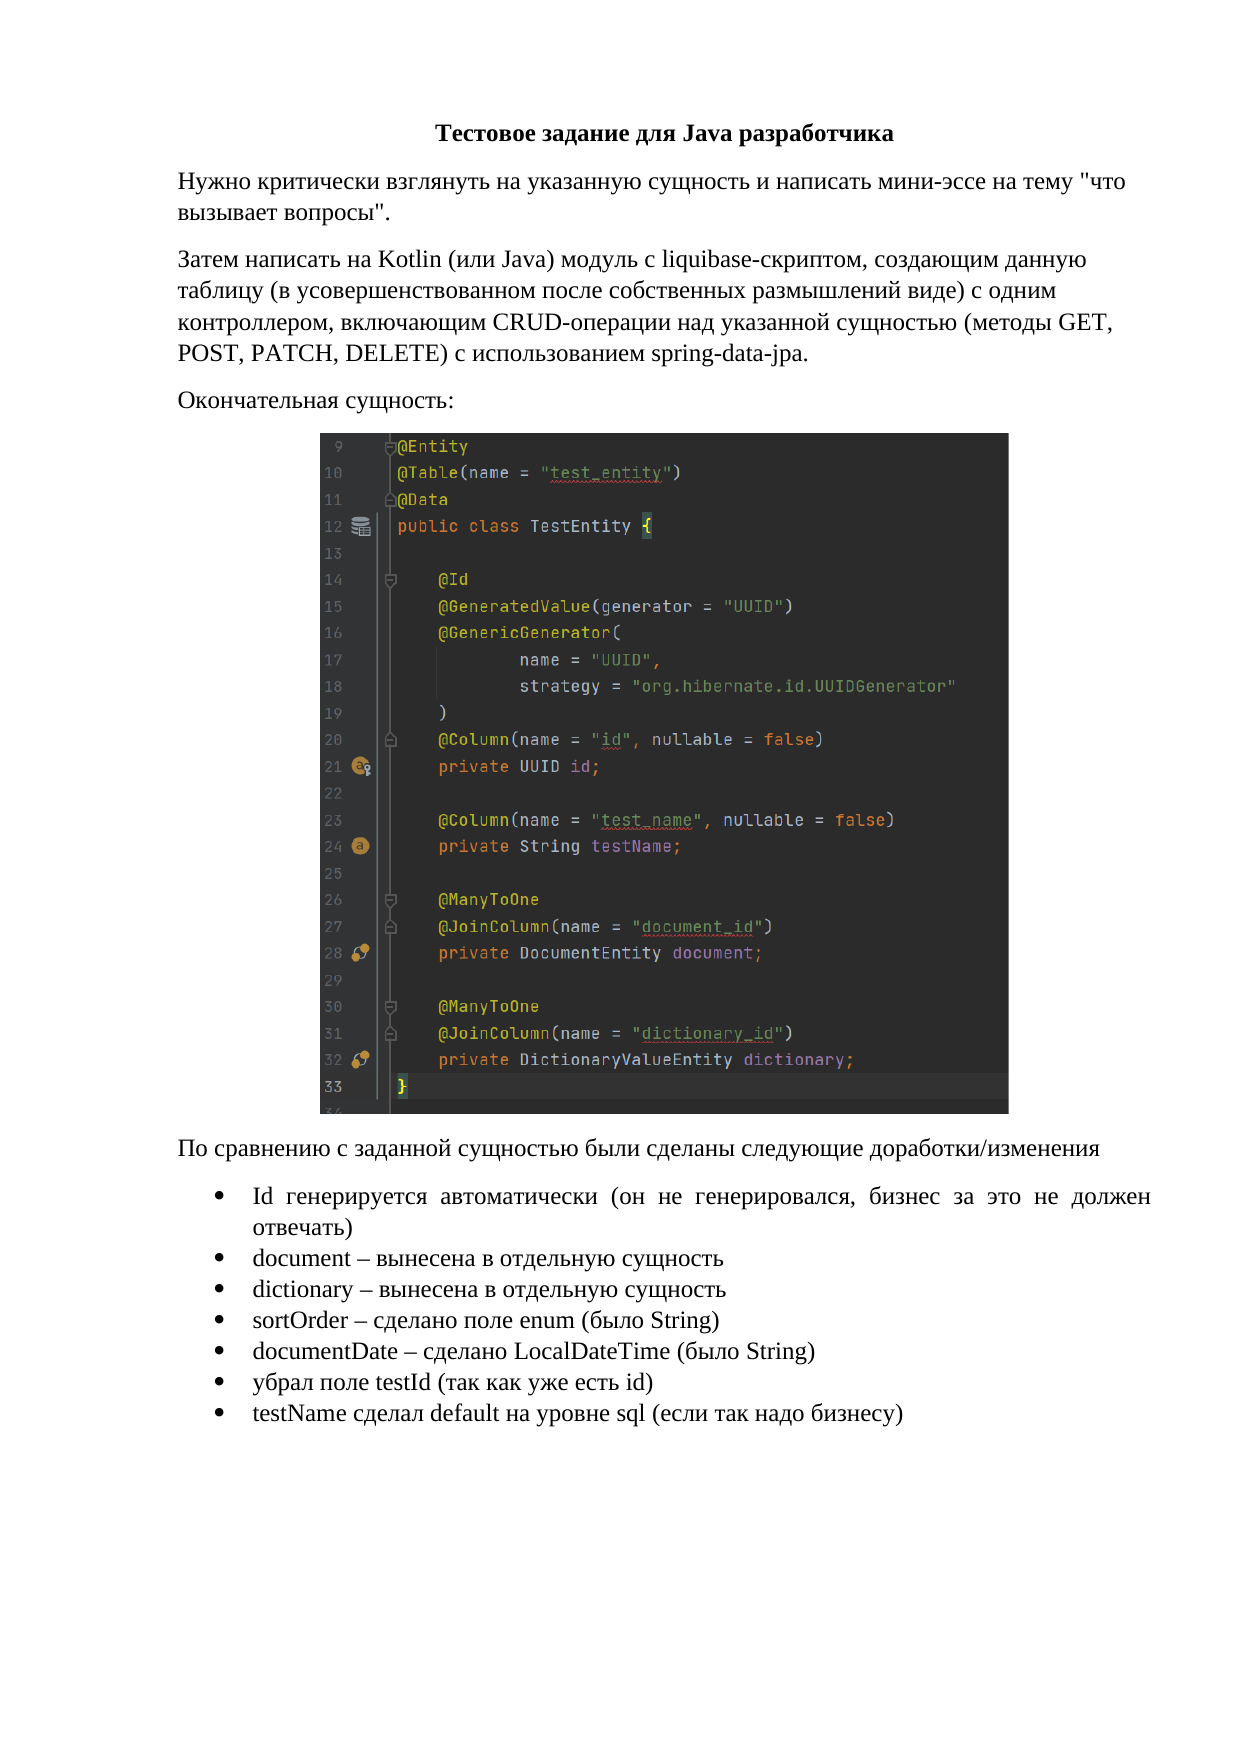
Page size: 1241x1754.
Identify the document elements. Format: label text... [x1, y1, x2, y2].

list documentDate – сделано LocalDateTime (было String) [215, 1336, 1152, 1365]
list testName сделал default на уровне sql (если так надо бизнесу) [215, 1398, 1152, 1427]
list dictionary – вынесена в отдельную сущность [215, 1274, 1152, 1303]
text По сравнению с заданной сущностью были сделаны следующие доработки/изменения [177, 1133, 1152, 1162]
list Id генерируется автоматически (он не генерировался, бизнес за это не должен отвечать) [215, 1181, 1152, 1241]
text Нужно критически взглянуть на указанную сущность и написать мини-эссе на тему "что вызывает вопросы". [177, 166, 1152, 226]
list sortOrder – сделано поле enum (было String) [215, 1305, 1152, 1334]
text Затем написать на Kotlin (или Java) модуль с liquibase-скриптом, создающим данную таблицу (в усовершенствованном после собственных размышлений виде) с одним контроллером, включающим CRUD-операции над указанной сущностью (методы GET, POST, PATCH, DELETE) с использованием spring-data-jpa. [177, 244, 1152, 366]
list убрал поле testId (так как уже есть id) [215, 1367, 1152, 1396]
text Окончательная сущность: [177, 385, 1152, 414]
picture [320, 433, 1009, 1114]
list document – вынесена в отдельную сущность [215, 1243, 1152, 1272]
text Тестовое задание для Java разработчика [177, 118, 1152, 147]
